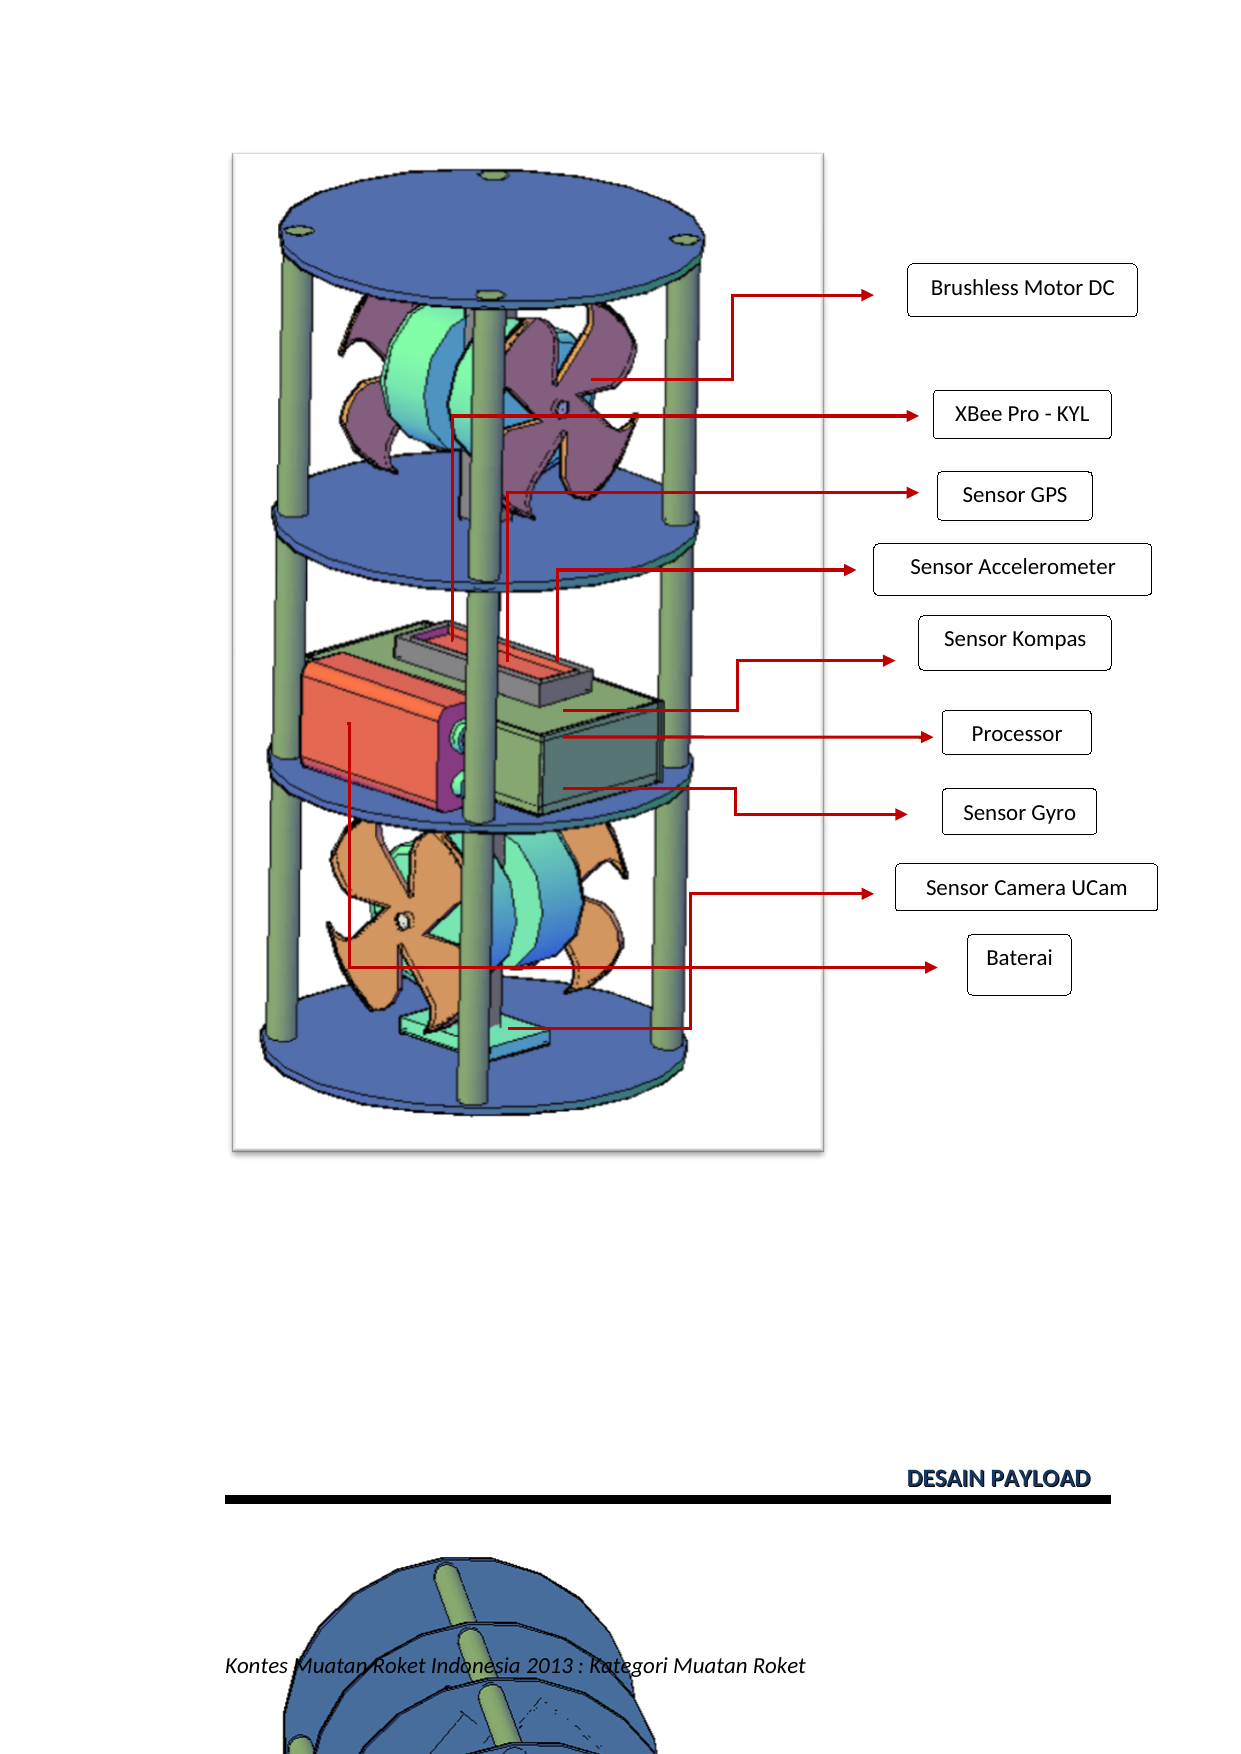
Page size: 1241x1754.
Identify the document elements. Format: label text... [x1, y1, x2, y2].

picture [225, 150, 830, 1161]
picture [224, 1556, 820, 1754]
picture [692, 895, 830, 966]
text DESAIN PAYLOAD [225, 1462, 1090, 1493]
